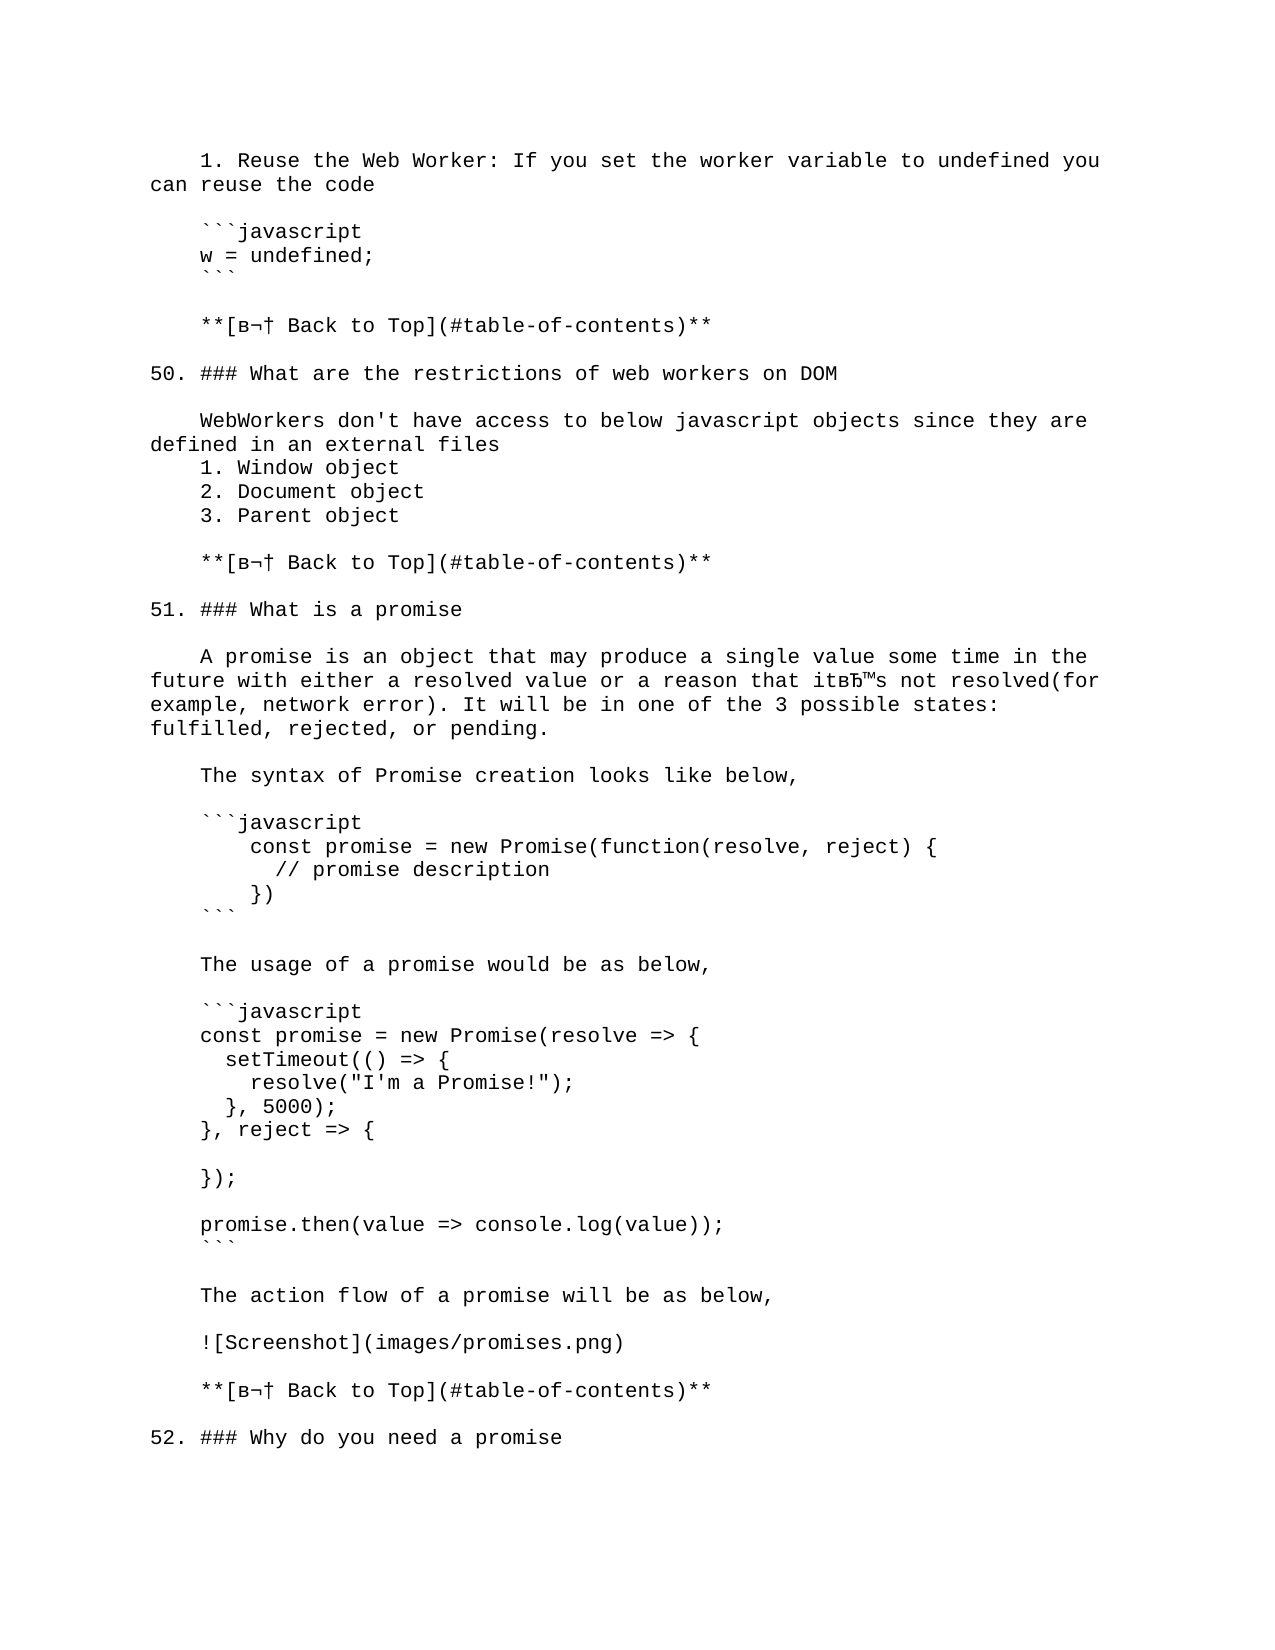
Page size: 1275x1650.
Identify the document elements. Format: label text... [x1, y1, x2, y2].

text A promise is an object that may produce a single value some time in the future with either a resolved value or a reason that itвЂ™s not resolved(for example, network error). It will be in one of the 3 possible states: fulfilled, rejected, or pending. [150, 647, 1125, 741]
text 3. Parent object [150, 505, 1125, 528]
text resolve("I'm a Promise!"); [150, 1072, 1125, 1096]
text w = undefined; [150, 244, 1125, 268]
text The usage of a promise would be as below, [150, 954, 1125, 978]
text ```javascript [150, 221, 1125, 244]
text 51. ### What is a promise [150, 599, 1125, 623]
text 1. Reuse the Web Worker: If you set the worker variable to undefined you can reuse the code [150, 150, 1125, 197]
text ``` [150, 1238, 1125, 1261]
text 50. ### What are the restrictions of web workers on DOM [150, 363, 1125, 386]
text }); [150, 1167, 1125, 1190]
text ```javascript [150, 812, 1125, 836]
text 1. Window object [150, 457, 1125, 481]
text ``` [150, 268, 1125, 292]
text The action flow of a promise will be as below, [150, 1285, 1125, 1309]
text **[в¬† Back to Top](#table-of-contents)** [150, 316, 1125, 339]
text const promise = new Promise(function(resolve, reject) { [150, 836, 1125, 859]
text WebWorkers don't have access to below javascript objects since they are defined in an external files [150, 410, 1125, 457]
text }, 5000); [150, 1096, 1125, 1119]
text 2. Document object [150, 481, 1125, 505]
text **[в¬† Back to Top](#table-of-contents)** [150, 552, 1125, 576]
text }) [150, 883, 1125, 907]
text **[в¬† Back to Top](#table-of-contents)** [150, 1379, 1125, 1403]
text The syntax of Promise creation looks like below, [150, 765, 1125, 788]
text ``` [150, 907, 1125, 930]
text 52. ### Why do you need a promise [150, 1427, 1125, 1451]
text promise.then(value => console.log(value)); [150, 1214, 1125, 1238]
text ![Screenshot](images/promises.png) [150, 1332, 1125, 1356]
text }, reject => { [150, 1119, 1125, 1143]
text // promise description [150, 859, 1125, 883]
text setTimeout(() => { [150, 1048, 1125, 1072]
text ```javascript [150, 1001, 1125, 1025]
text const promise = new Promise(resolve => { [150, 1025, 1125, 1048]
